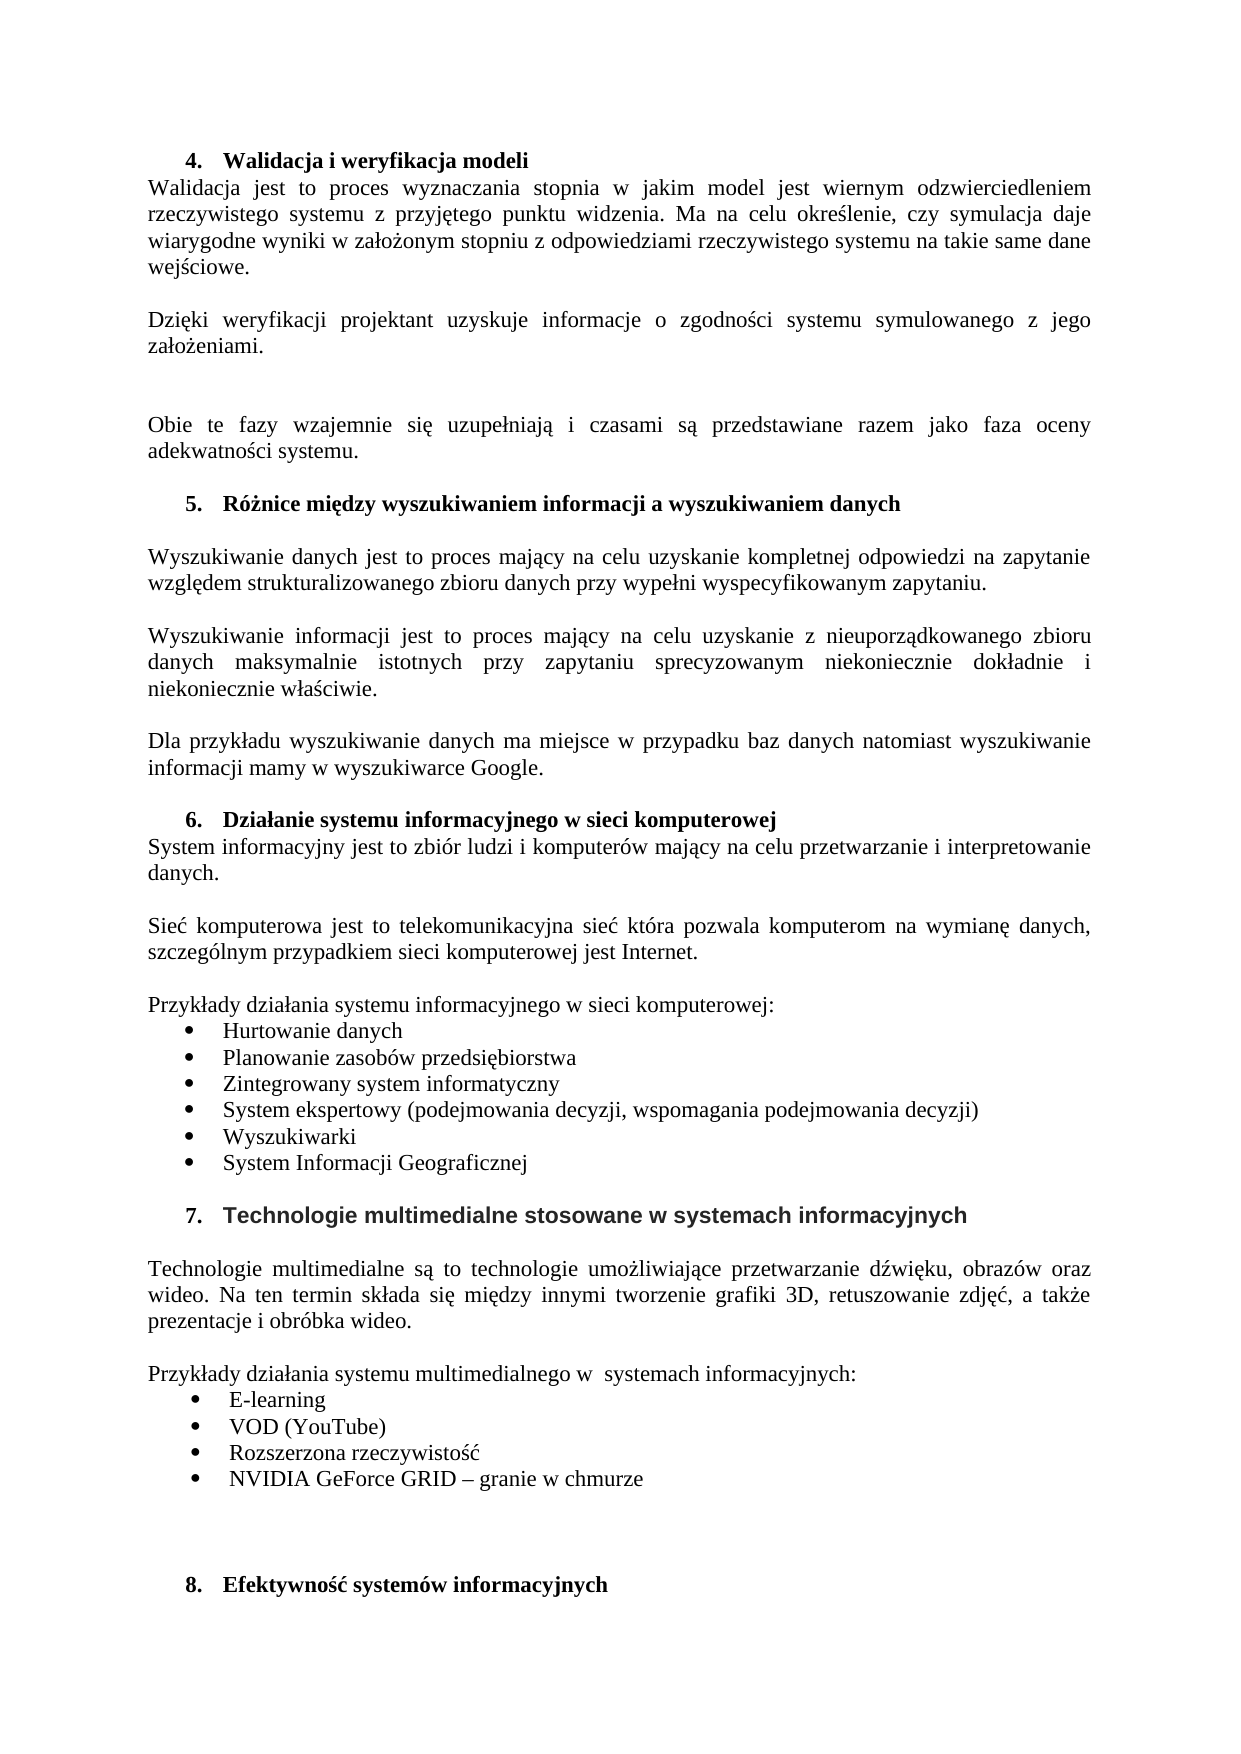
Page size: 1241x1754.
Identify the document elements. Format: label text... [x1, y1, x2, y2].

list Technologie multimedialne stosowane w systemach informacyjnych [185, 1202, 1093, 1228]
text Walidacja jest to proces wyznaczania stopnia w jakim model jest wiernym odzwierciedleniem rzeczywistego systemu z przyjętego punktu widzenia. Ma na celu określenie, czy symulacja daje wiarygodne wyniki w założonym stopniu z odpowiedziami rzeczywistego systemu na takie same dane wejściowe. [148, 174, 1093, 279]
list Działanie systemu informacyjnego w sieci komputerowej [185, 806, 1093, 833]
list System ekspertowy (podejmowania decyzji, wspomagania podejmowania decyzji) [185, 1096, 1093, 1123]
text System informacyjny jest to zbiór ludzi i komputerów mający na celu przetwarzanie i interpretowanie danych. [148, 833, 1093, 886]
list Hurtowanie danych [185, 1017, 1093, 1044]
text Wyszukiwanie informacji jest to proces mający na celu uzyskanie z nieuporządkowanego zbioru danych maksymalnie istotnych przy zapytaniu sprecyzowanym niekoniecznie dokładnie i niekoniecznie właściwie. [148, 622, 1093, 701]
text Wyszukiwanie danych jest to proces mający na celu uzyskanie kompletnej odpowiedzi na zapytanie względem strukturalizowanego zbioru danych przy wypełni wyspecyfikowanym zapytaniu. [148, 543, 1093, 596]
text Technologie multimedialne są to technologie umożliwiające przetwarzanie dźwięku, obrazów oraz wideo. Na ten termin składa się między innymi tworzenie grafiki 3D, retuszowanie zdjęć, a także prezentacje i obróbka wideo. [148, 1254, 1093, 1334]
list Różnice między wyszukiwaniem informacji a wyszukiwaniem danych [185, 490, 1093, 517]
list Wyszukiwarki [185, 1123, 1093, 1149]
text Dzięki weryfikacji projektant uzyskuje informacje o zgodności systemu symulowanego z jego założeniami. [148, 306, 1093, 358]
text Obie te fazy wzajemnie się uzupełniają i czasami są przedstawiane razem jako faza oceny adekwatności systemu. [148, 411, 1093, 464]
list NVIDIA GeForce GRID – granie w chmurze [191, 1465, 1093, 1492]
list Walidacja i weryfikacja modeli [185, 148, 1093, 174]
text Dla przykładu wyszukiwanie danych ma miejsce w przypadku baz danych natomiast wyszukiwanie informacji mamy w wyszukiwarce Google. [148, 727, 1093, 780]
list E-learning [191, 1386, 1093, 1413]
list Zintegrowany system informatyczny [185, 1070, 1093, 1096]
list Planowanie zasobów przedsiębiorstwa [185, 1044, 1093, 1070]
list Efektywność systemów informacyjnych [185, 1571, 1093, 1597]
text Sieć komputerowa jest to telekomunikacyjna sieć która pozwala komputerom na wymianę danych, szczególnym przypadkiem sieci komputerowej jest Internet. [148, 912, 1093, 964]
list System Informacji Geograficznej [185, 1149, 1093, 1175]
text Przykłady działania systemu multimedialnego w systemach informacyjnych: [148, 1360, 1093, 1386]
list VOD (YouTube) [191, 1413, 1093, 1439]
list Rozszerzona rzeczywistość [191, 1439, 1093, 1465]
text Przykłady działania systemu informacyjnego w sieci komputerowej: [148, 991, 1093, 1017]
